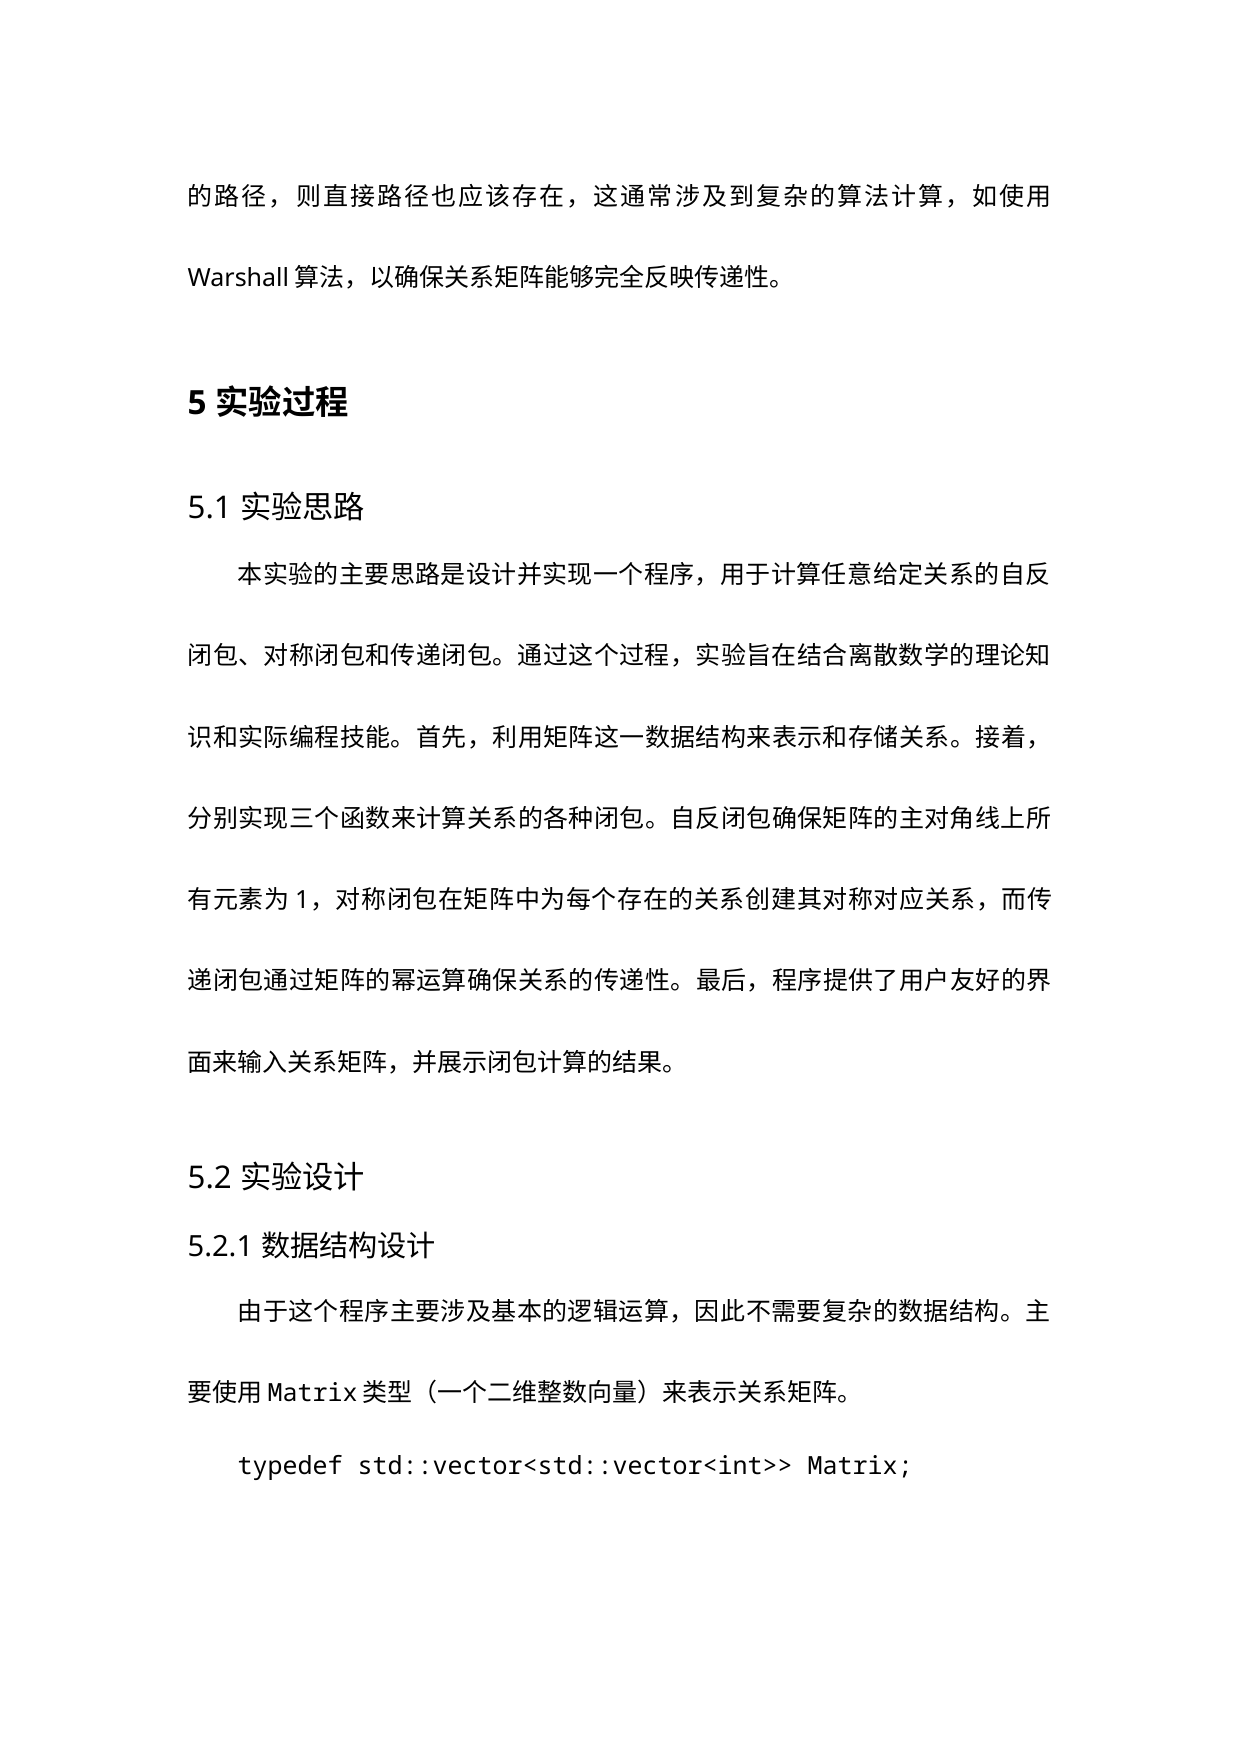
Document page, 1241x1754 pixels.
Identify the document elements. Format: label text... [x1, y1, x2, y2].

text 本实验的主要思路是设计并实现一个程序，用于计算任意给定关系的自反闭包、对称闭包和传递闭包。通过这个过程，实验旨在结合离散数学的理论知识和实际编程技能。首先，利用矩阵这一数据结构来表示和存储关系。接着，分别实现三个函数来计算关系的各种闭包。自反闭包确保矩阵的主对角线上所有元素为1，对称闭包在矩阵中为每个存在的关系创建其对称对应关系，而传递闭包通过矩阵的幂运算确保关系的传递性。最后，程序提供了用户友好的界面来输入关系矩阵，并展示闭包计算的结果。 [187, 540, 1053, 1093]
subtitle 5.2 实验设计 [187, 1152, 1053, 1197]
text 由于这个程序主要涉及基本的逻辑运算，因此不需要复杂的数据结构。主要使用Matrix类型（一个二维整数向量）来表示关系矩阵。 [187, 1277, 1053, 1423]
text typedef std::vector<std::vector<int>> Matrix; [187, 1432, 1053, 1497]
subtitle 5 实验过程 [187, 367, 1053, 432]
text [187, 162, 1053, 308]
subtitle 5.2.1 数据结构设计 [187, 1222, 1053, 1264]
subtitle 5.1 实验思路 [187, 482, 1053, 528]
